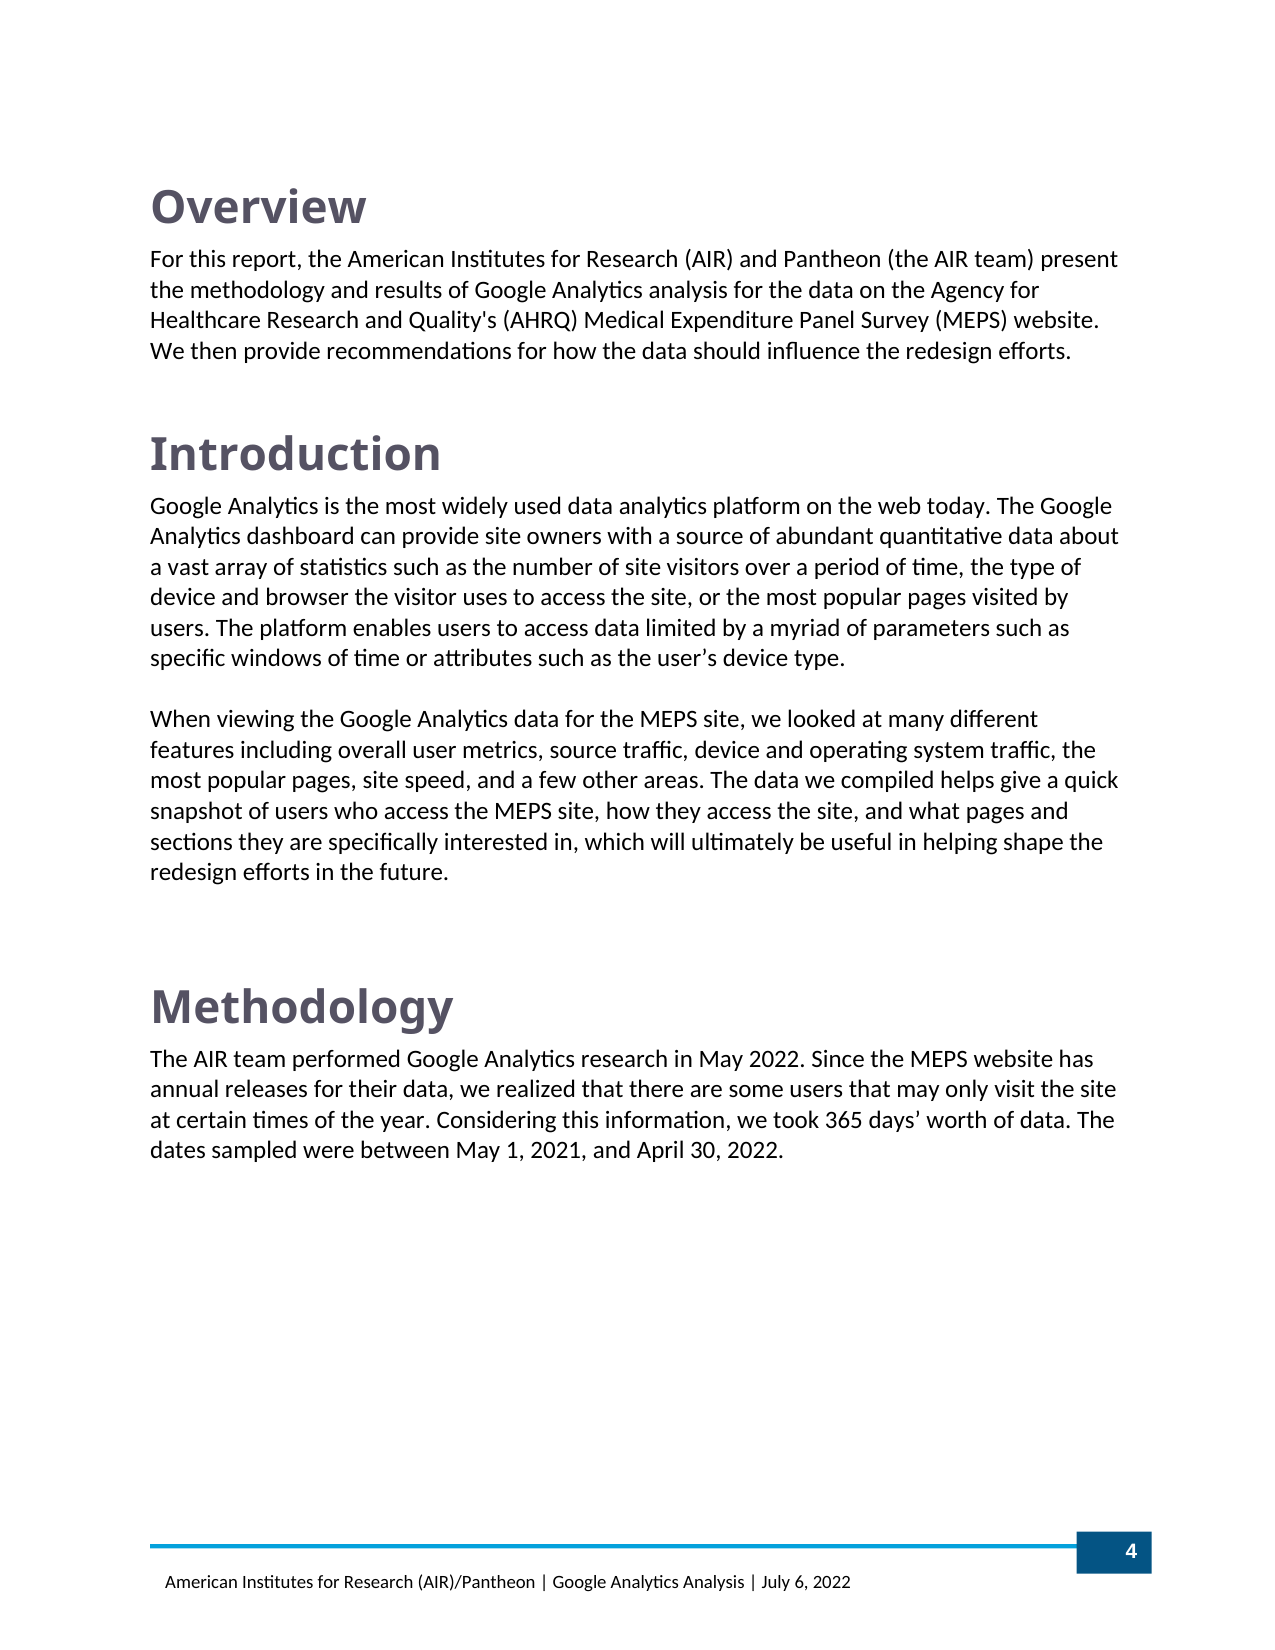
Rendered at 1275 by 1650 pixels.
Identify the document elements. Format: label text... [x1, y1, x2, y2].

subtitle Methodology [150, 912, 1125, 1036]
text When viewing the Google Analytics data for the MEPS site, we looked at many different features including overall user metrics, source traffic, device and operating system traffic, the most popular pages, site speed, and a few other areas. The data we compiled helps give a quick snapshot of users who access the MEPS site, how they access the site, and what pages and sections they are specifically interested in, which will ultimately be useful in helping shape the redesign efforts in the future. [150, 703, 1125, 887]
text Google Analytics is the most widely used data analytics platform on the web today. The Google Analytics dashboard can provide site owners with a source of abundant quantitative data about a vast array of statistics such as the number of site visitors over a period of time, the type of device and browser the visitor uses to access the site, or the most popular pages visited by users. The platform enables users to access data limited by a myriad of parameters such as specific windows of time or attributes such as the user’s device type. [150, 490, 1125, 673]
text The AIR team performed Google Analytics research in May 2022. Since the MEPS website has annual releases for their data, we realized that there are some users that may only visit the site at certain times of the year. Considering this information, we took 365 days’ worth of data. The dates sampled were between May 1, 2021, and April 30, 2022. [150, 1043, 1125, 1165]
subtitle Introduction [150, 421, 1125, 484]
subtitle Overview [150, 175, 1125, 237]
text For this report, the American Institutes for Research (AIR) and Pantheon (the AIR team) present the methodology and results of Google Analytics analysis for the data on the Agency for Healthcare Research and Quality's (AHRQ) Medical Expenditure Panel Survey (MEPS) website. We then provide recommendations for how the data should influence the redesign efforts. [150, 244, 1125, 396]
